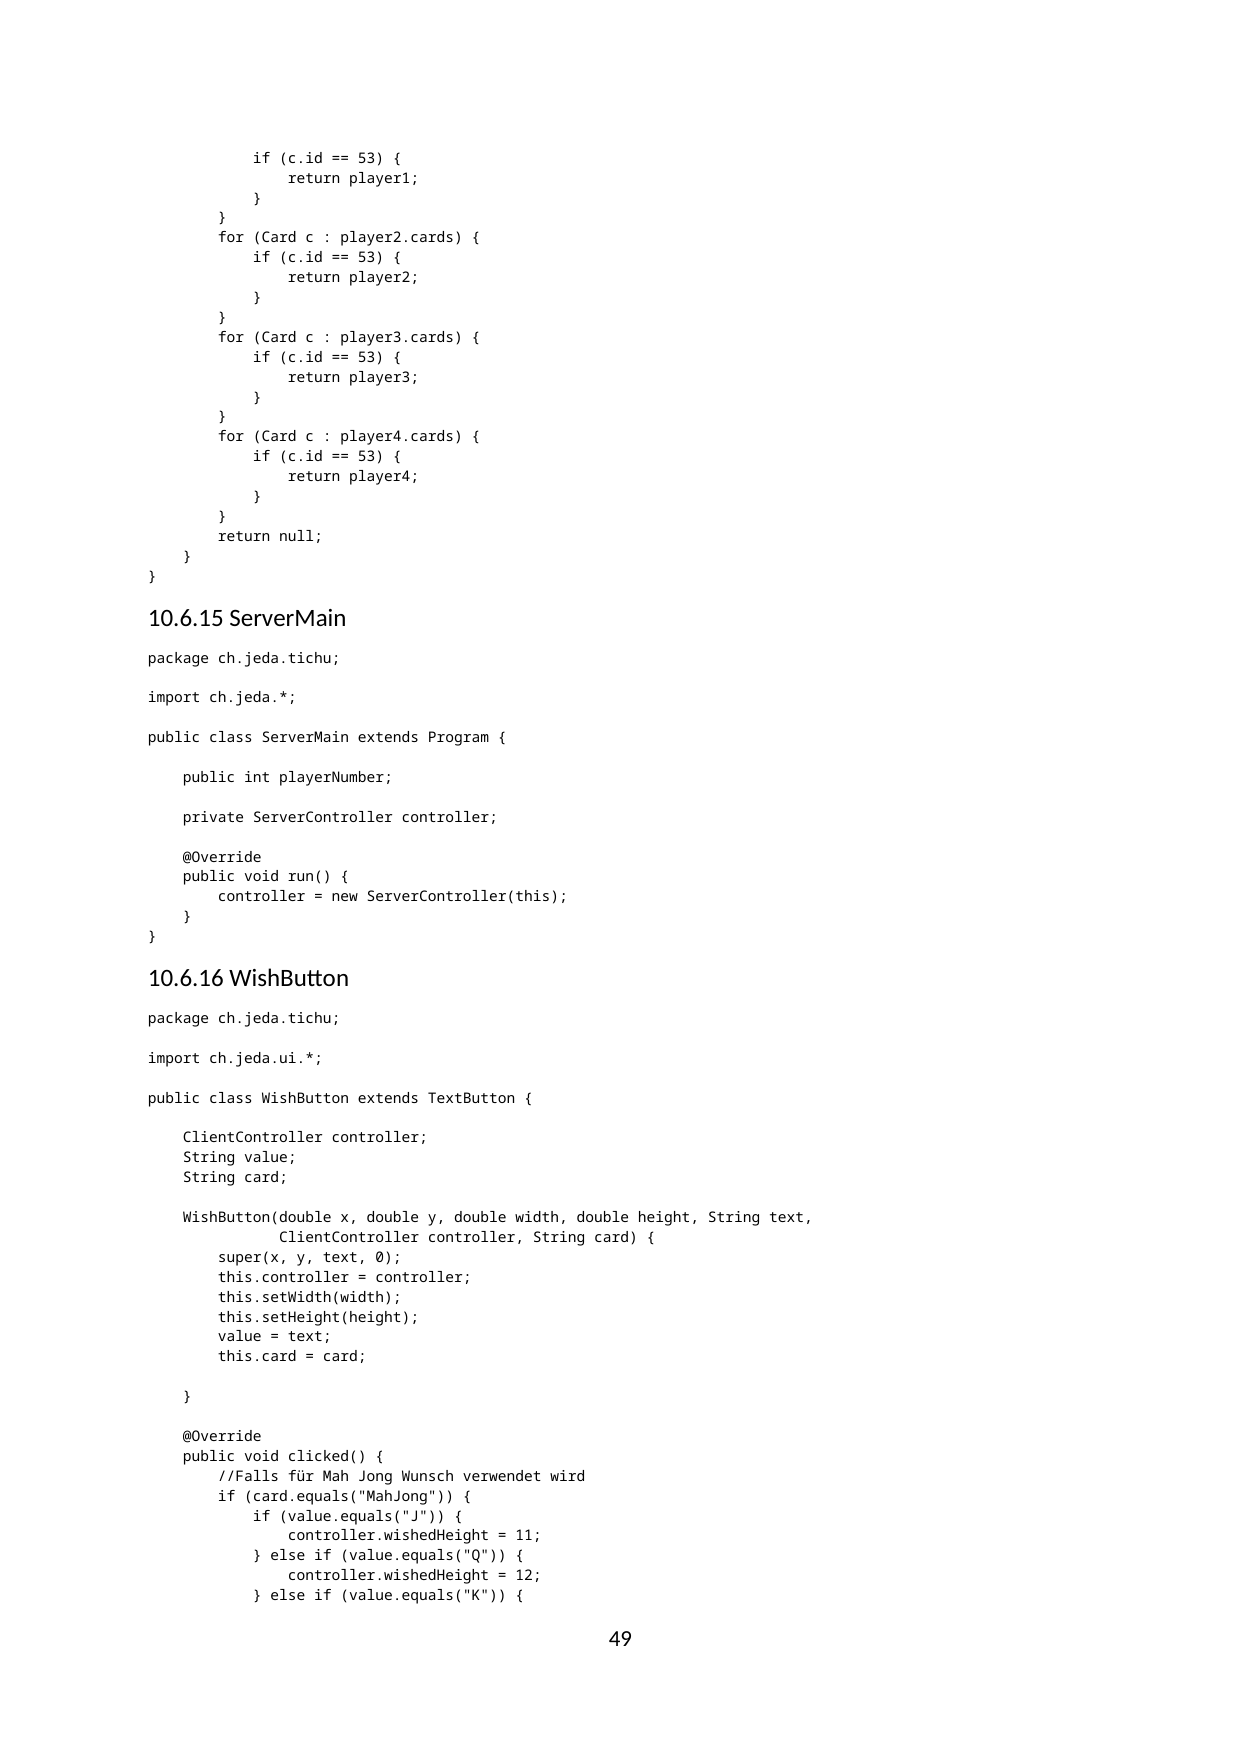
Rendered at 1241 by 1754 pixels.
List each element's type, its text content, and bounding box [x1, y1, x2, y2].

text } [148, 406, 1093, 426]
text } [148, 486, 1093, 506]
text return null; [148, 526, 1093, 546]
text if (card.equals("MahJong")) { [148, 1485, 1093, 1505]
text } else if (value.equals("K")) { [148, 1585, 1093, 1605]
text @Override [148, 846, 1093, 866]
text package ch.jeda.tichu; [148, 647, 1093, 667]
text if (c.id == 53) { [148, 148, 1093, 167]
text if (c.id == 53) { [148, 446, 1093, 466]
text if (value.equals("J")) { [148, 1505, 1093, 1525]
text } [148, 207, 1093, 227]
text String card; [148, 1167, 1093, 1187]
text } [148, 287, 1093, 307]
text return player4; [148, 466, 1093, 486]
text } [148, 926, 1093, 946]
text private ServerController controller; [148, 807, 1093, 826]
text } [148, 565, 1093, 585]
text } [148, 906, 1093, 926]
text return player1; [148, 167, 1093, 187]
text } [148, 506, 1093, 526]
text @Override [148, 1426, 1093, 1446]
text } [148, 546, 1093, 565]
text controller.wishedHeight = 12; [148, 1565, 1093, 1585]
text public class ServerMain extends Program { [148, 727, 1093, 747]
text WishButton(double x, double y, double width, double height, String text, [148, 1207, 1093, 1227]
text } else if (value.equals("Q")) { [148, 1545, 1093, 1565]
text super(x, y, text, 0); [148, 1247, 1093, 1267]
text return player2; [148, 267, 1093, 287]
text String value; [148, 1147, 1093, 1167]
text this.card = card; [148, 1346, 1093, 1366]
text 10.6.15 ServerMain [148, 602, 1093, 632]
text for (Card c : player4.cards) { [148, 426, 1093, 446]
text public class WishButton extends TextButton { [148, 1087, 1093, 1107]
text package ch.jeda.tichu; [148, 1008, 1093, 1028]
text controller.wishedHeight = 11; [148, 1525, 1093, 1545]
text import ch.jeda.*; [148, 687, 1093, 707]
text 10.6.16 WishButton [148, 962, 1093, 993]
text } [148, 386, 1093, 406]
text } [148, 307, 1093, 327]
text this.setWidth(width); [148, 1286, 1093, 1306]
text ClientController controller, String card) { [148, 1227, 1093, 1247]
text this.controller = controller; [148, 1267, 1093, 1286]
text public int playerNumber; [148, 767, 1093, 787]
text if (c.id == 53) { [148, 247, 1093, 267]
text for (Card c : player2.cards) { [148, 227, 1093, 247]
text for (Card c : player3.cards) { [148, 327, 1093, 347]
text import ch.jeda.ui.*; [148, 1048, 1093, 1068]
text } [148, 187, 1093, 207]
text this.setHeight(height); [148, 1306, 1093, 1326]
text } [148, 1386, 1093, 1406]
text if (c.id == 53) { [148, 347, 1093, 366]
text return player3; [148, 366, 1093, 386]
text controller = new ServerController(this); [148, 886, 1093, 906]
text //Falls für Mah Jong Wunsch verwendet wird [148, 1466, 1093, 1485]
text public void clicked() { [148, 1446, 1093, 1466]
text ClientController controller; [148, 1127, 1093, 1147]
text public void run() { [148, 866, 1093, 886]
text value = text; [148, 1326, 1093, 1346]
